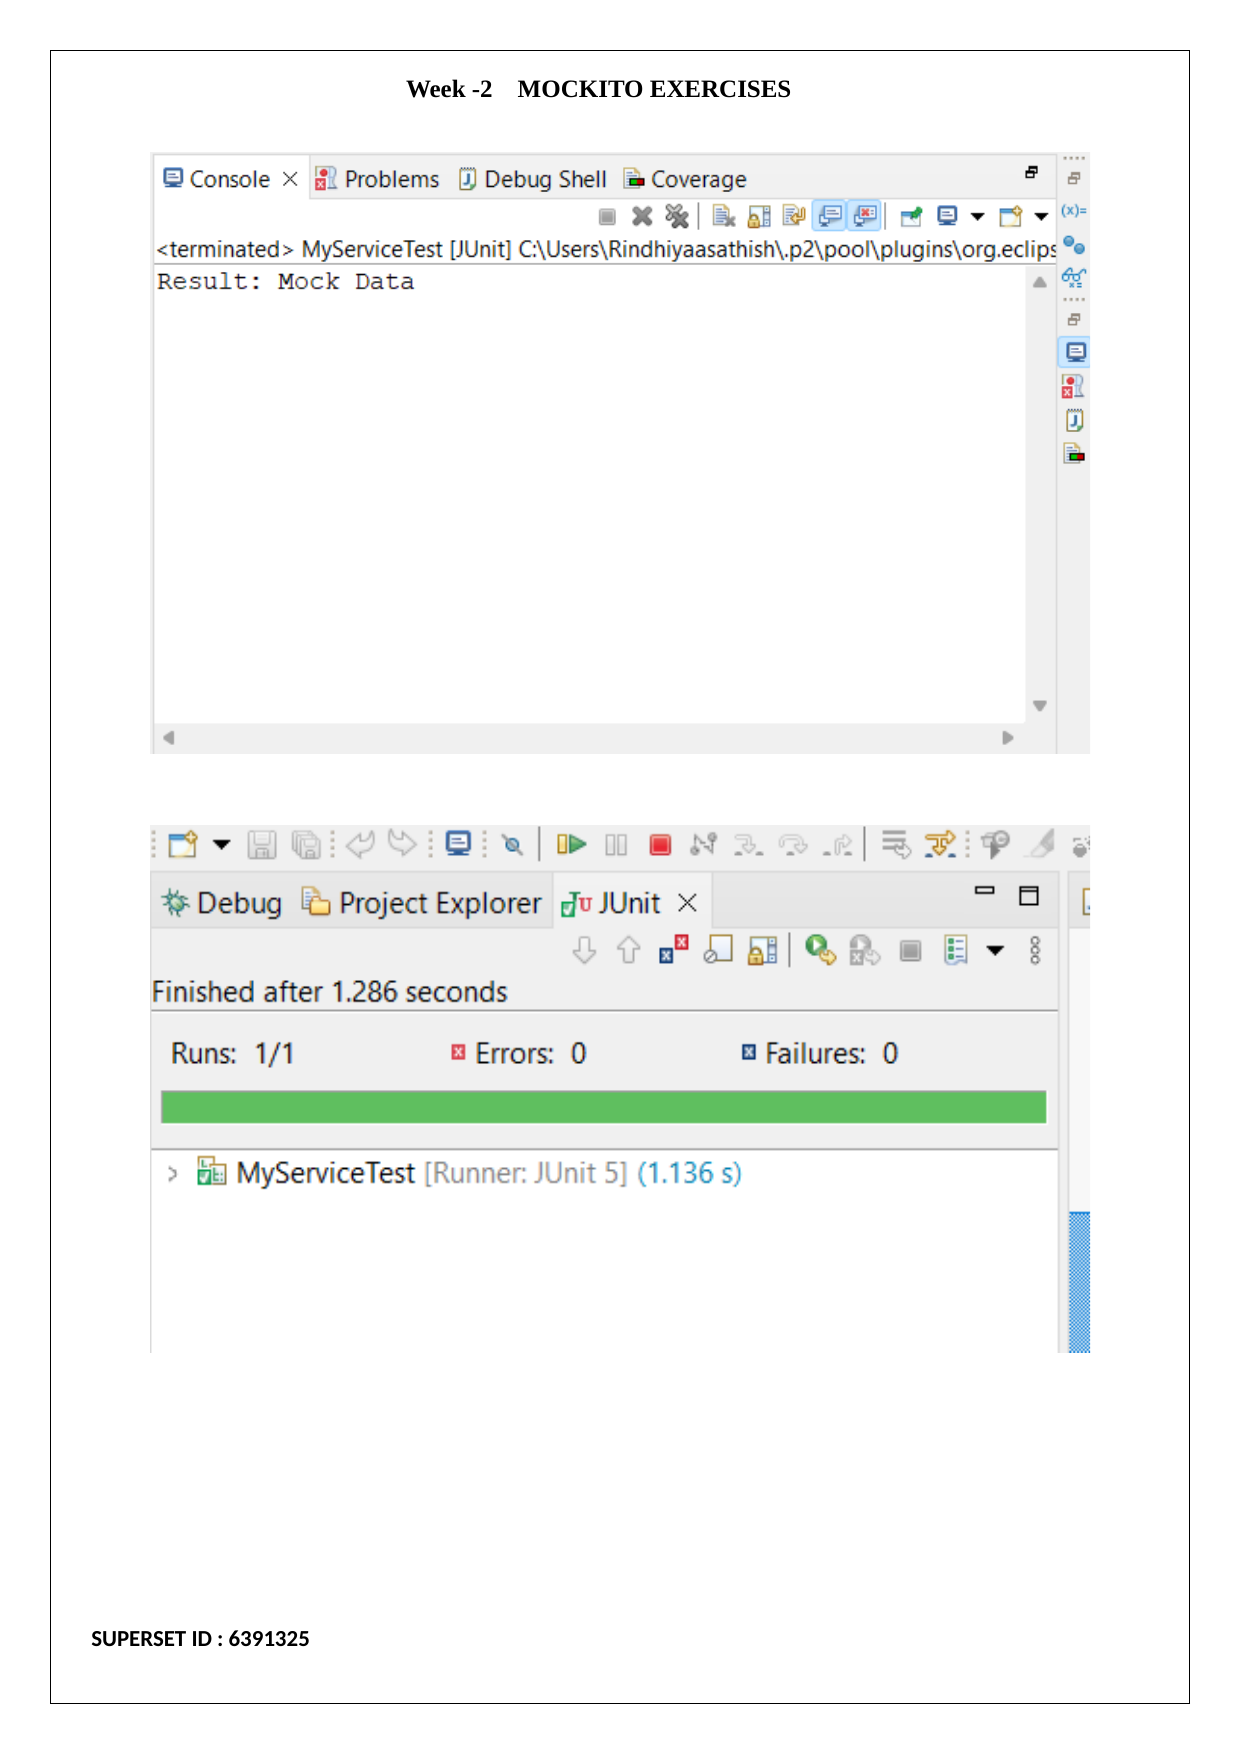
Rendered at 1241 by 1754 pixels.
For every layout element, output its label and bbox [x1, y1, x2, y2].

picture [150, 152, 1091, 754]
picture [150, 825, 1091, 1353]
